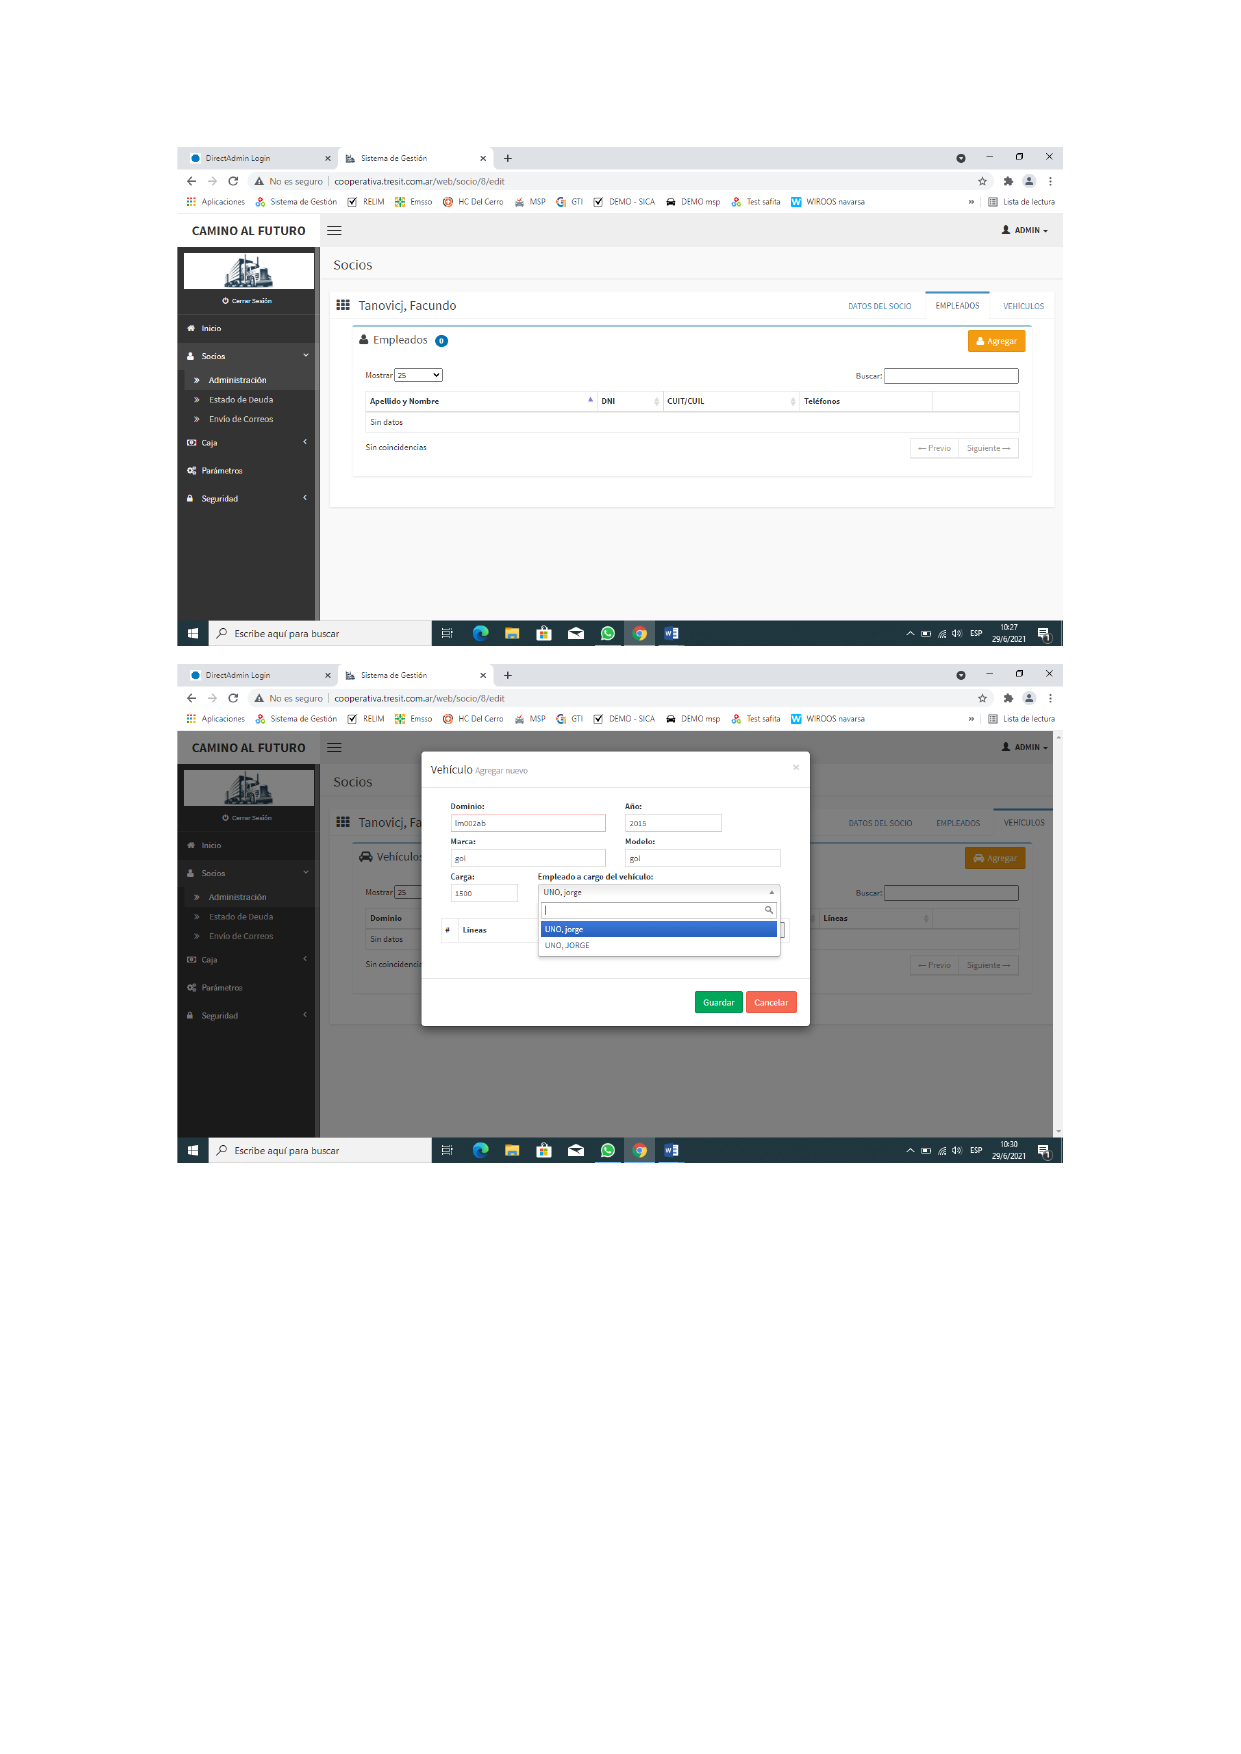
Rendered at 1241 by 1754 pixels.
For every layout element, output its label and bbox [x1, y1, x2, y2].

picture [177, 664, 1063, 1163]
picture [177, 147, 1063, 646]
